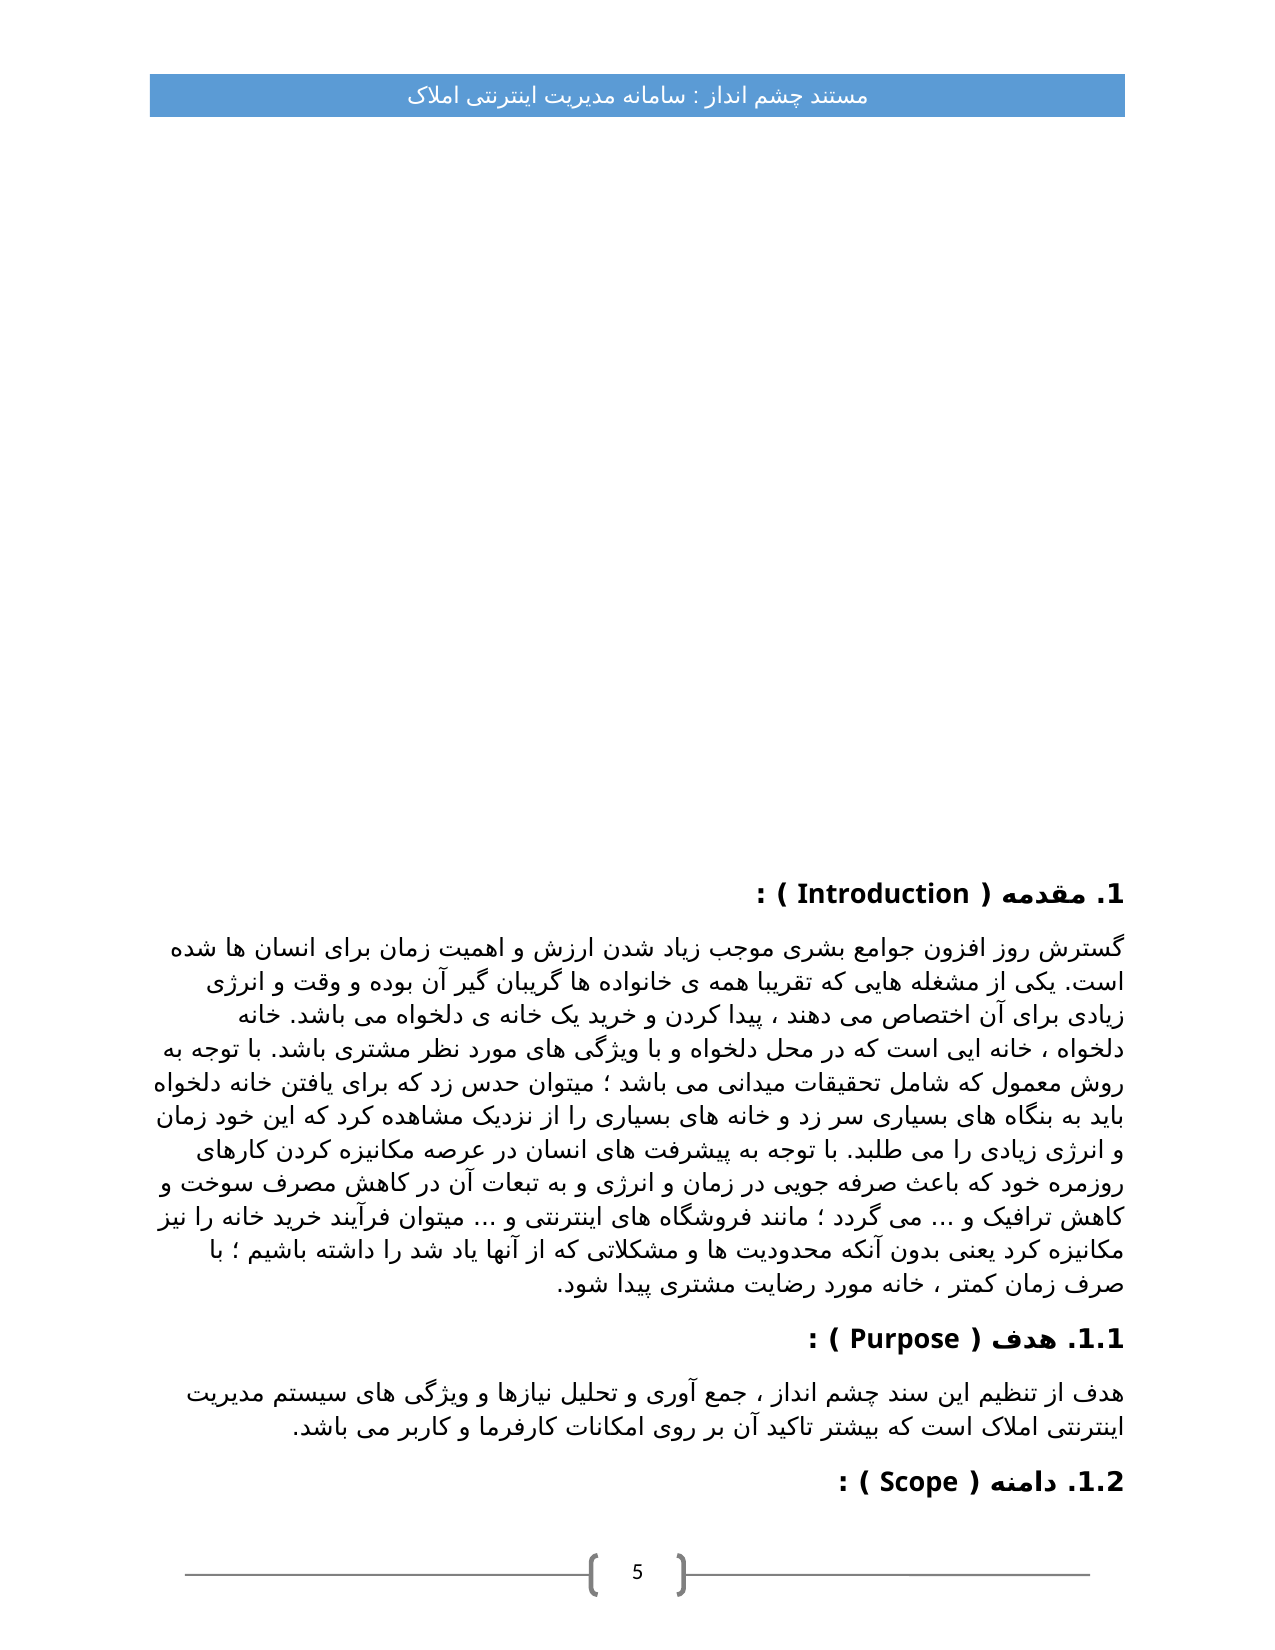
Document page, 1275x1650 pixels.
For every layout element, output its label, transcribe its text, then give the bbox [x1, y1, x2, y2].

text هدف از تنظیم این سند چشم انداز ، جمع آوری و تحلیل نیازها و ویژگی های سیستم مدیریت اینترنتی املاک است که بیشتر تاکید آن بر روی امکانات کارفرما و کاربر می باشد. [150, 1378, 1125, 1441]
text گسترش روز افزون جوامع بشری موجب زیاد شدن ارزش و اهمیت زمان برای انسان ها شده است. یکی از مشغله هایی که تقریبا همه ی خانواده ها گریبان گیر آن بوده و وقت و انرژی زیادی برای آن اختصاص می دهند ، پیدا کردن و خرید یک خانه ی دلخواه می باشد. خانه دلخواه ، خانه ایی است که در محل دلخواه و با ویژگی های مورد نظر مشتری باشد. با توجه به روش معمول که شامل تحقیقات میدانی می باشد ؛ میتوان حدس زد که برای یافتن خانه دلخواه باید به بنگاه های بسیاری سر زد و خانه های بسیاری را از نزدیک مشاهده کرد که این خود زمان و انرژی زیادی را می طلبد. با توجه به پیشرفت های انسان در عرصه مکانیزه کردن کارهای روزمره خود که باعث صرفه جویی در زمان و انرژی و به تبعات آن در کاهش مصرف سوخت و کاهش ترافیک و ... می گردد ؛ مانند فروشگاه های اینترنتی و ... میتوان فرآیند خرید خانه را نیز مکانیزه کرد یعنی بدون آنکه محدودیت ها و مشکلاتی که از آنها یاد شد را داشته باشیم ؛ با صرف زمان کمتر ، خانه مورد رضایت مشتری پیدا شود. [150, 934, 1125, 1298]
text 1.2. دامنه ( Scope ) : [150, 1462, 1125, 1499]
text 1.1. هدف ( Purpose ) : [150, 1319, 1125, 1356]
text 1. مقدمه ( Introduction ) : [150, 874, 1125, 911]
